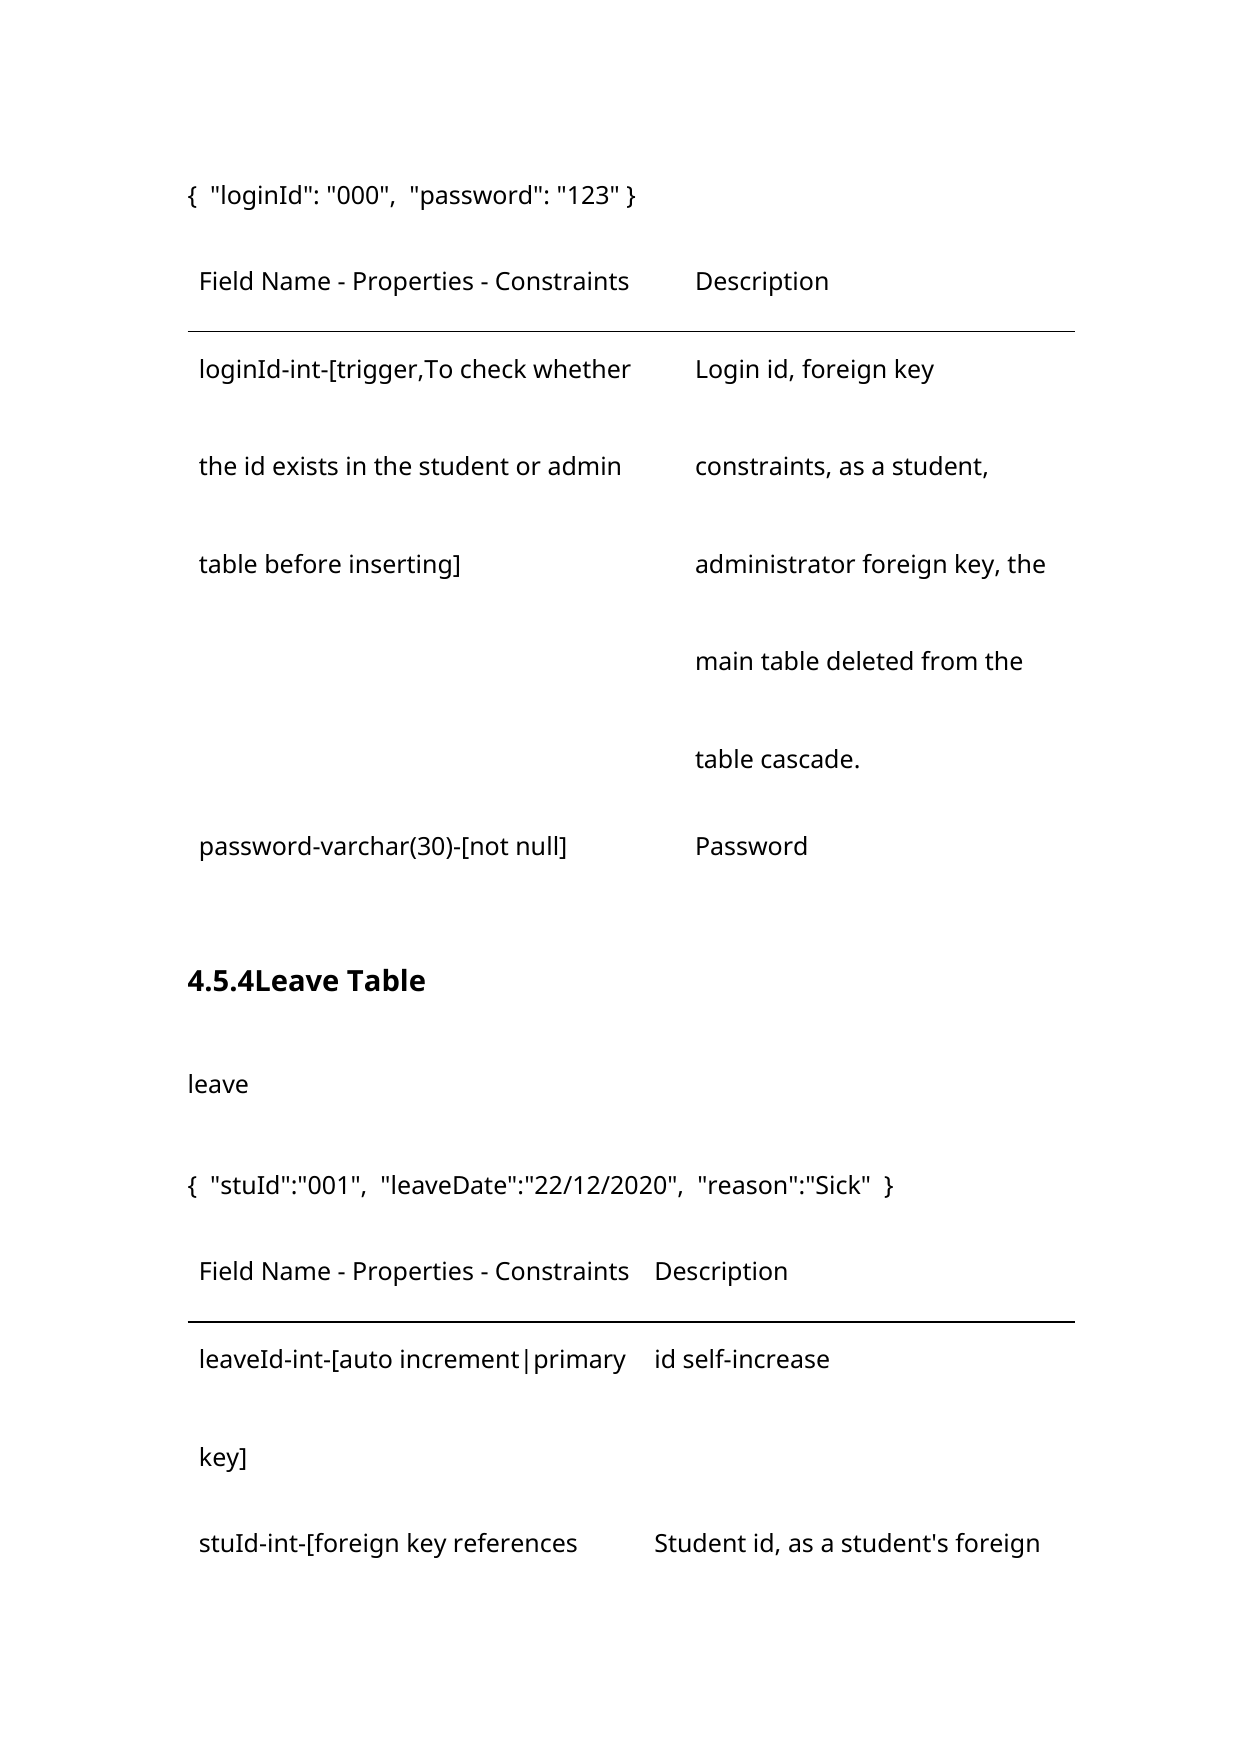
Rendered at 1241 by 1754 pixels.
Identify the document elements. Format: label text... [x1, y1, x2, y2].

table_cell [643, 1507, 1075, 1576]
table_cell loginId-int-[trigger,To check whether the id exists in the student or admin table before inserting] [188, 332, 683, 809]
text { "loginId": "000", "password": "123" } [187, 162, 1053, 227]
table_cell Login id, foreign key constraints, as a student, administrator foreign key, the main table deleted from the table cascade. [684, 332, 1075, 809]
subtitle 4.5.4Leave Table [187, 948, 1053, 1013]
text { "stuId":"001", "leaveDate":"22/12/2020", "reason":"Sick" } [187, 1152, 1053, 1217]
table_cell password-varchar(30)-[not null] [188, 809, 683, 896]
table_header Description [684, 244, 1075, 331]
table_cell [188, 1507, 643, 1576]
table_header Field Name - Properties - Constraints [188, 1234, 643, 1321]
table_cell leaveId-int-[auto increment|primary key] [188, 1323, 643, 1507]
table_header Field Name - Properties - Constraints [188, 244, 683, 331]
table_cell id self-increase [643, 1323, 1075, 1507]
table_header Description [643, 1234, 1075, 1321]
text leave [187, 1052, 1053, 1117]
table_cell Password [684, 809, 1075, 896]
